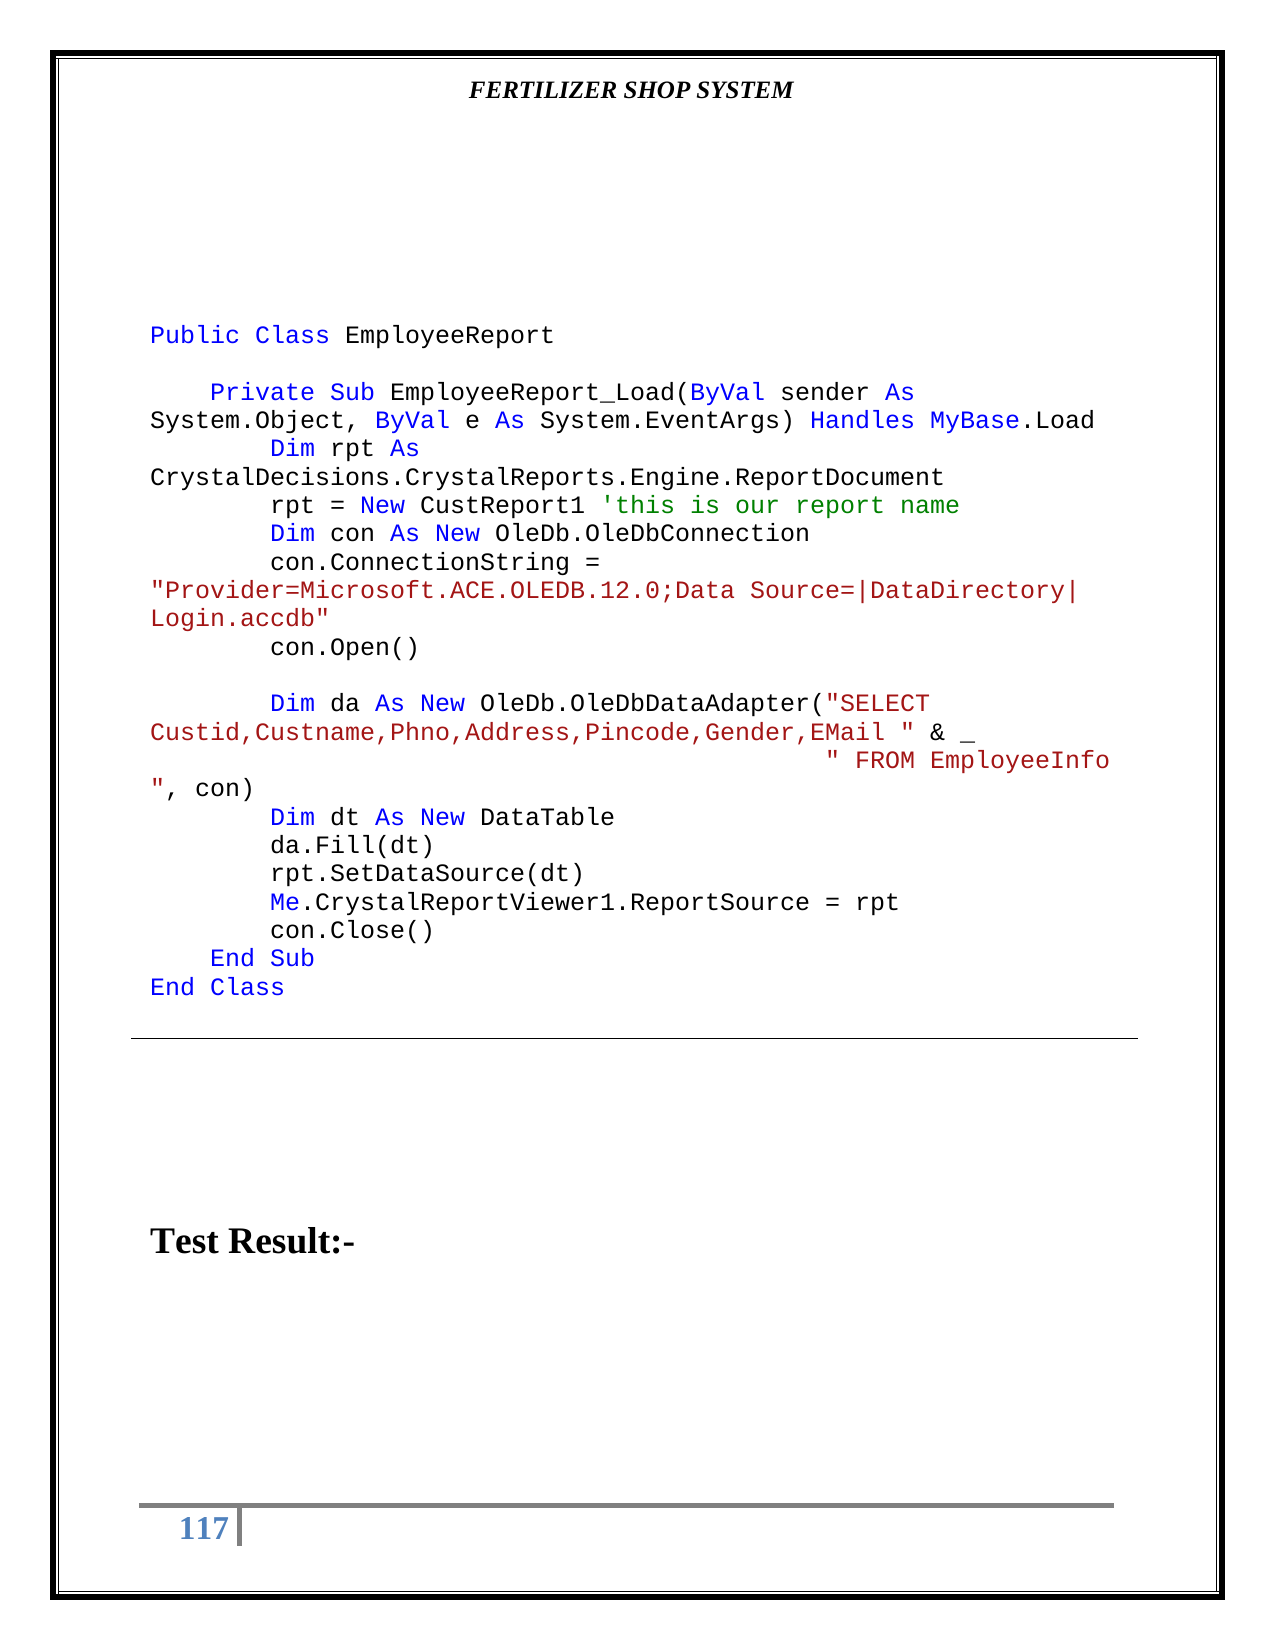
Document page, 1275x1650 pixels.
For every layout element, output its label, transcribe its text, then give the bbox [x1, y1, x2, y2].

text " FROM EmployeeInfo ", con) [150, 747, 1125, 804]
text con.Close() [150, 917, 1125, 946]
text Public Class EmployeeReport [150, 322, 1125, 351]
text End Class [150, 974, 1125, 1002]
text con.ConnectionString = "Provider=Microsoft.ACE.OLEDB.12.0;Data Source=|DataDirectory|Login.accdb" [150, 549, 1125, 634]
text Dim da As New OleDb.OleDbDataAdapter("SELECT Custid,Custname,Phno,Address,Pincode,Gender,EMail " & _ [150, 691, 1125, 747]
text rpt.SetDataSource(dt) [150, 861, 1125, 889]
text Dim dt As New DataTable [150, 804, 1125, 832]
text Dim con As New OleDb.OleDbConnection [150, 521, 1125, 549]
text rpt = New CustReport1 'this is our report name [150, 492, 1125, 521]
text con.Open() [150, 634, 1125, 662]
text Dim rpt As CrystalDecisions.CrystalReports.Engine.ReportDocument [150, 436, 1125, 492]
text End Sub [150, 946, 1125, 974]
text Me.CrystalReportViewer1.ReportSource = rpt [150, 889, 1125, 917]
text da.Fill(dt) [150, 832, 1125, 861]
text Test Result:- [150, 1218, 1125, 1261]
text Private Sub EmployeeReport_Load(ByVal sender As System.Object, ByVal e As System.EventArgs) Handles MyBase.Load [150, 379, 1125, 436]
